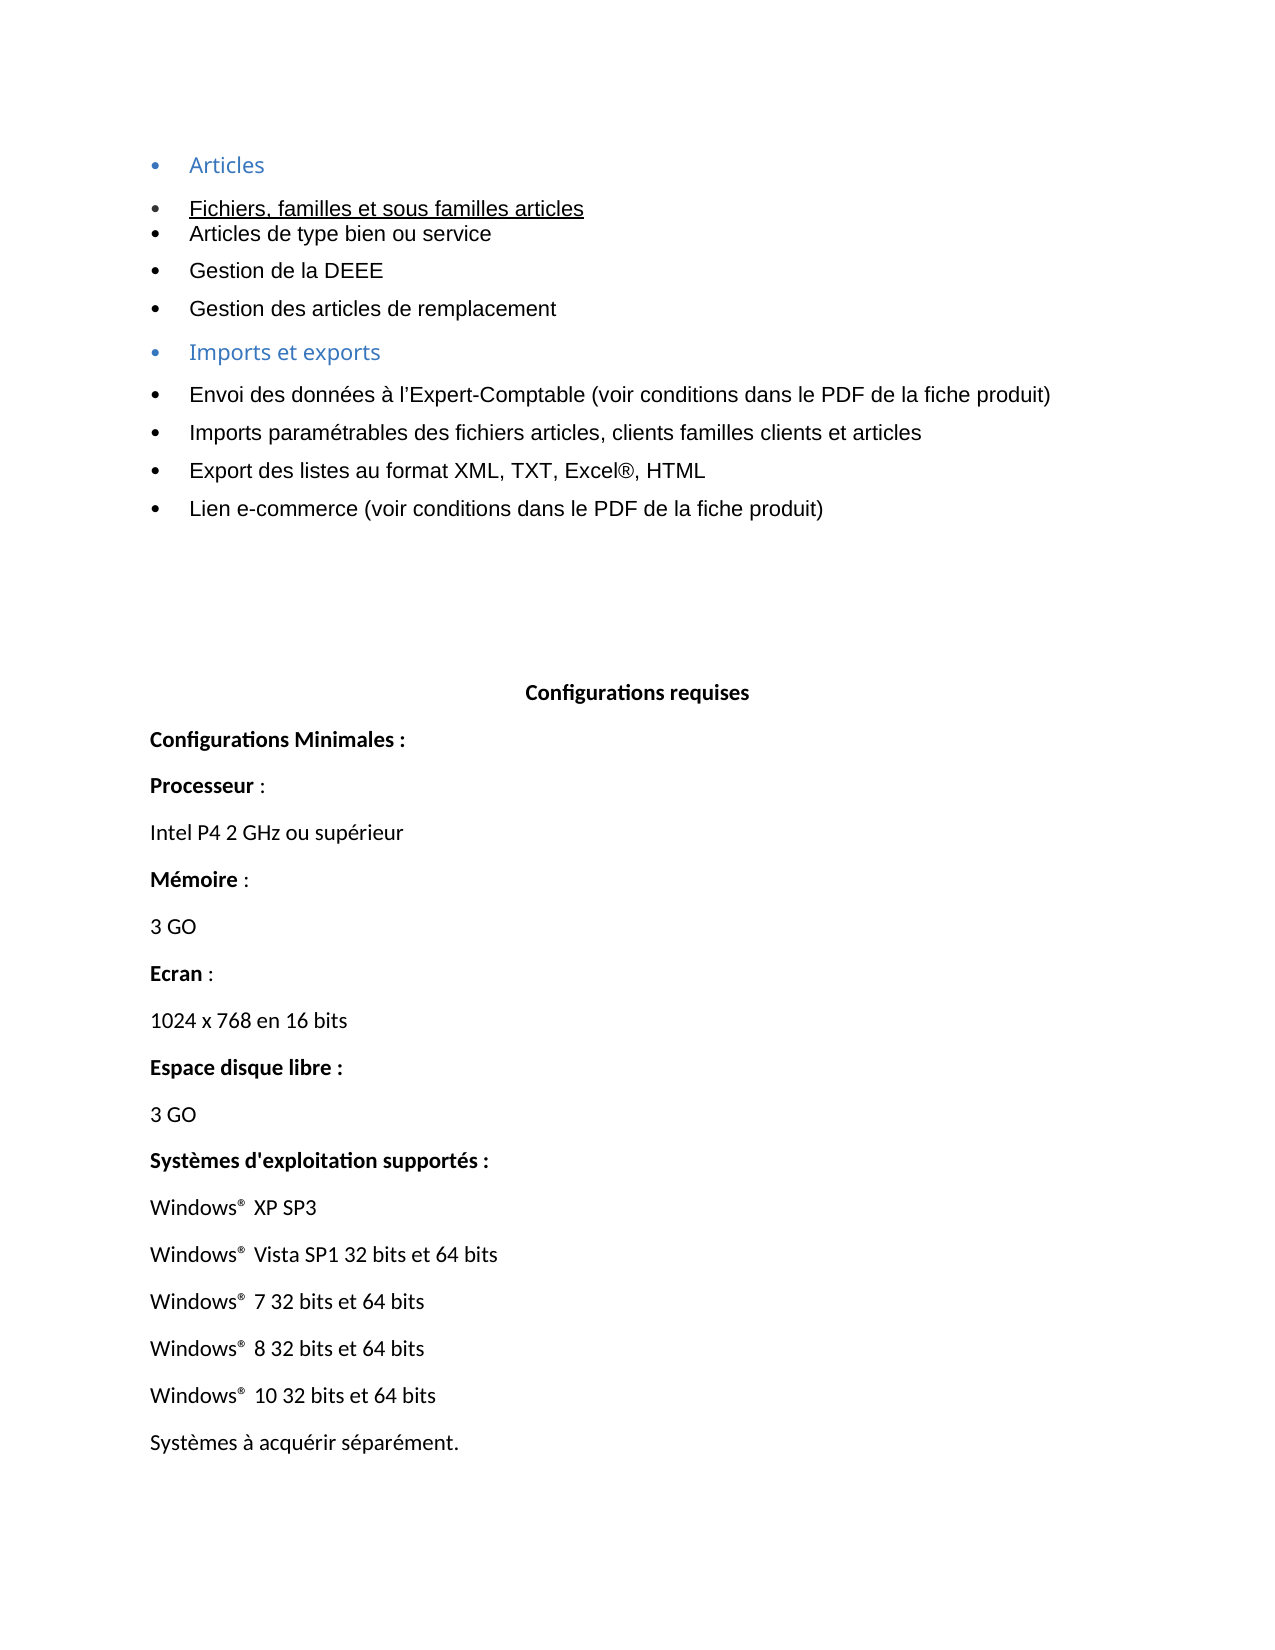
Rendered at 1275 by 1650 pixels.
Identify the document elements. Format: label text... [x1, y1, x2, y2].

text 3 GO [150, 1100, 1125, 1128]
list Gestion de la DEEE [152, 258, 1125, 283]
list Gestion des articles de remplacement [152, 296, 1125, 321]
text Processeur : [150, 772, 1125, 800]
text Windows® 10 32 bits et 64 bits [150, 1381, 1125, 1409]
list Fichiers, familles et sous familles articles [152, 195, 1125, 221]
text Intel P4 2 GHz ou supérieur [150, 818, 1125, 847]
text Espace disque libre : [150, 1053, 1125, 1081]
text Windows® 7 32 bits et 64 bits [150, 1287, 1125, 1315]
list Envoi des données à l’Expert-Comptable (voir conditions dans le PDF de la fiche produit) [152, 382, 1125, 407]
list Imports et exports [152, 337, 1125, 367]
text 1024 x 768 en 16 bits [150, 1006, 1125, 1034]
list Lien e-commerce (voir conditions dans le PDF de la fiche produit) [152, 495, 1125, 521]
list Articles de type bien ou service [152, 221, 1125, 246]
text Systèmes à acquérir séparément. [150, 1428, 1125, 1456]
text Mémoire : [150, 865, 1125, 893]
list Articles [152, 150, 1125, 180]
text Windows® 8 32 bits et 64 bits [150, 1334, 1125, 1362]
text 3 GO [150, 912, 1125, 940]
text Windows® XP SP3 [150, 1193, 1125, 1222]
list Imports paramétrables des fichiers articles, clients familles clients et articles [152, 420, 1125, 445]
text Systèmes d'exploitation supportés : [150, 1147, 1125, 1175]
text Ecran : [150, 959, 1125, 987]
text Configurations requises [150, 678, 1125, 706]
list Export des listes au format XML, TXT, Excel®, HTML [152, 458, 1125, 483]
text Configurations Minimales : [150, 725, 1125, 753]
text Windows® Vista SP1 32 bits et 64 bits [150, 1240, 1125, 1268]
